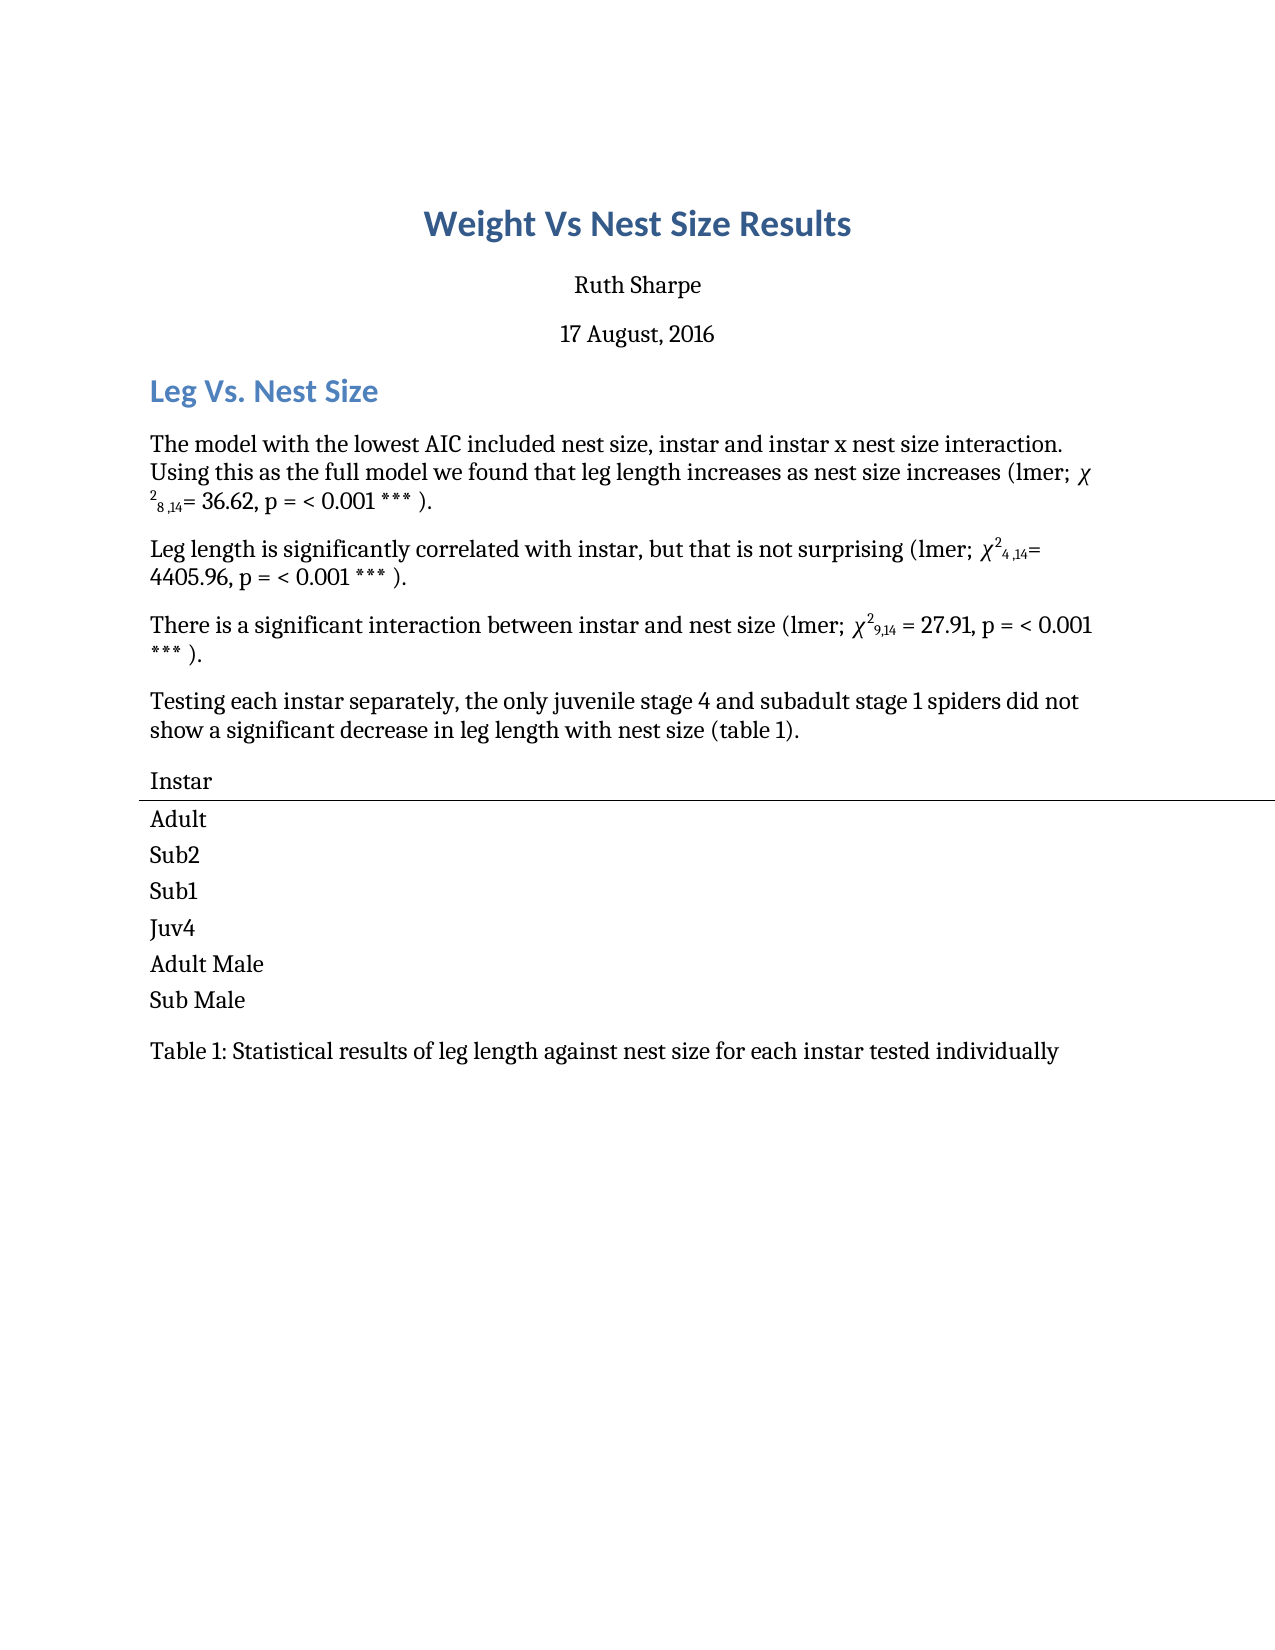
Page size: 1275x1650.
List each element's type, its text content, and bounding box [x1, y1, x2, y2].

title Weight Vs Nest Size Results [150, 200, 1125, 246]
text Table 1: Statistical results of leg length against nest size for each instar tested individually [150, 1037, 1125, 1066]
table_cell Sub Male [139, 982, 1275, 1018]
table_cell Sub2 [139, 837, 1275, 873]
text There is a significant interaction between instar and nest size (lmer; 29,14 = 27.91, p = < 0.001 *** ). [150, 611, 1125, 668]
table_header Instar [139, 763, 1275, 799]
text Testing each instar separately, the only juvenile stage 4 and subadult stage 1 spiders did not show a significant decrease in leg length with nest size (table 1). [150, 687, 1125, 744]
text The model with the lowest AIC included nest size, instar and instar x nest size interaction. Using this as the full model we found that leg length increases as nest size increases (lmer; 28 ,14= 36.62, p = < 0.001 *** ). [150, 429, 1125, 516]
table_cell Sub1 [139, 874, 1275, 910]
text Leg length is significantly correlated with instar, but that is not surprising (lmer; 24 ,14= 4405.96, p = < 0.001 *** ). [150, 534, 1125, 592]
table_cell Adult [139, 801, 1275, 837]
table_cell Adult Male [139, 946, 1275, 982]
text 17 August, 2016 [150, 320, 1125, 349]
subtitle Leg Vs. Nest Size [150, 370, 1125, 411]
table_cell Juv4 [139, 910, 1275, 946]
text Ruth Sharpe [150, 271, 1125, 299]
